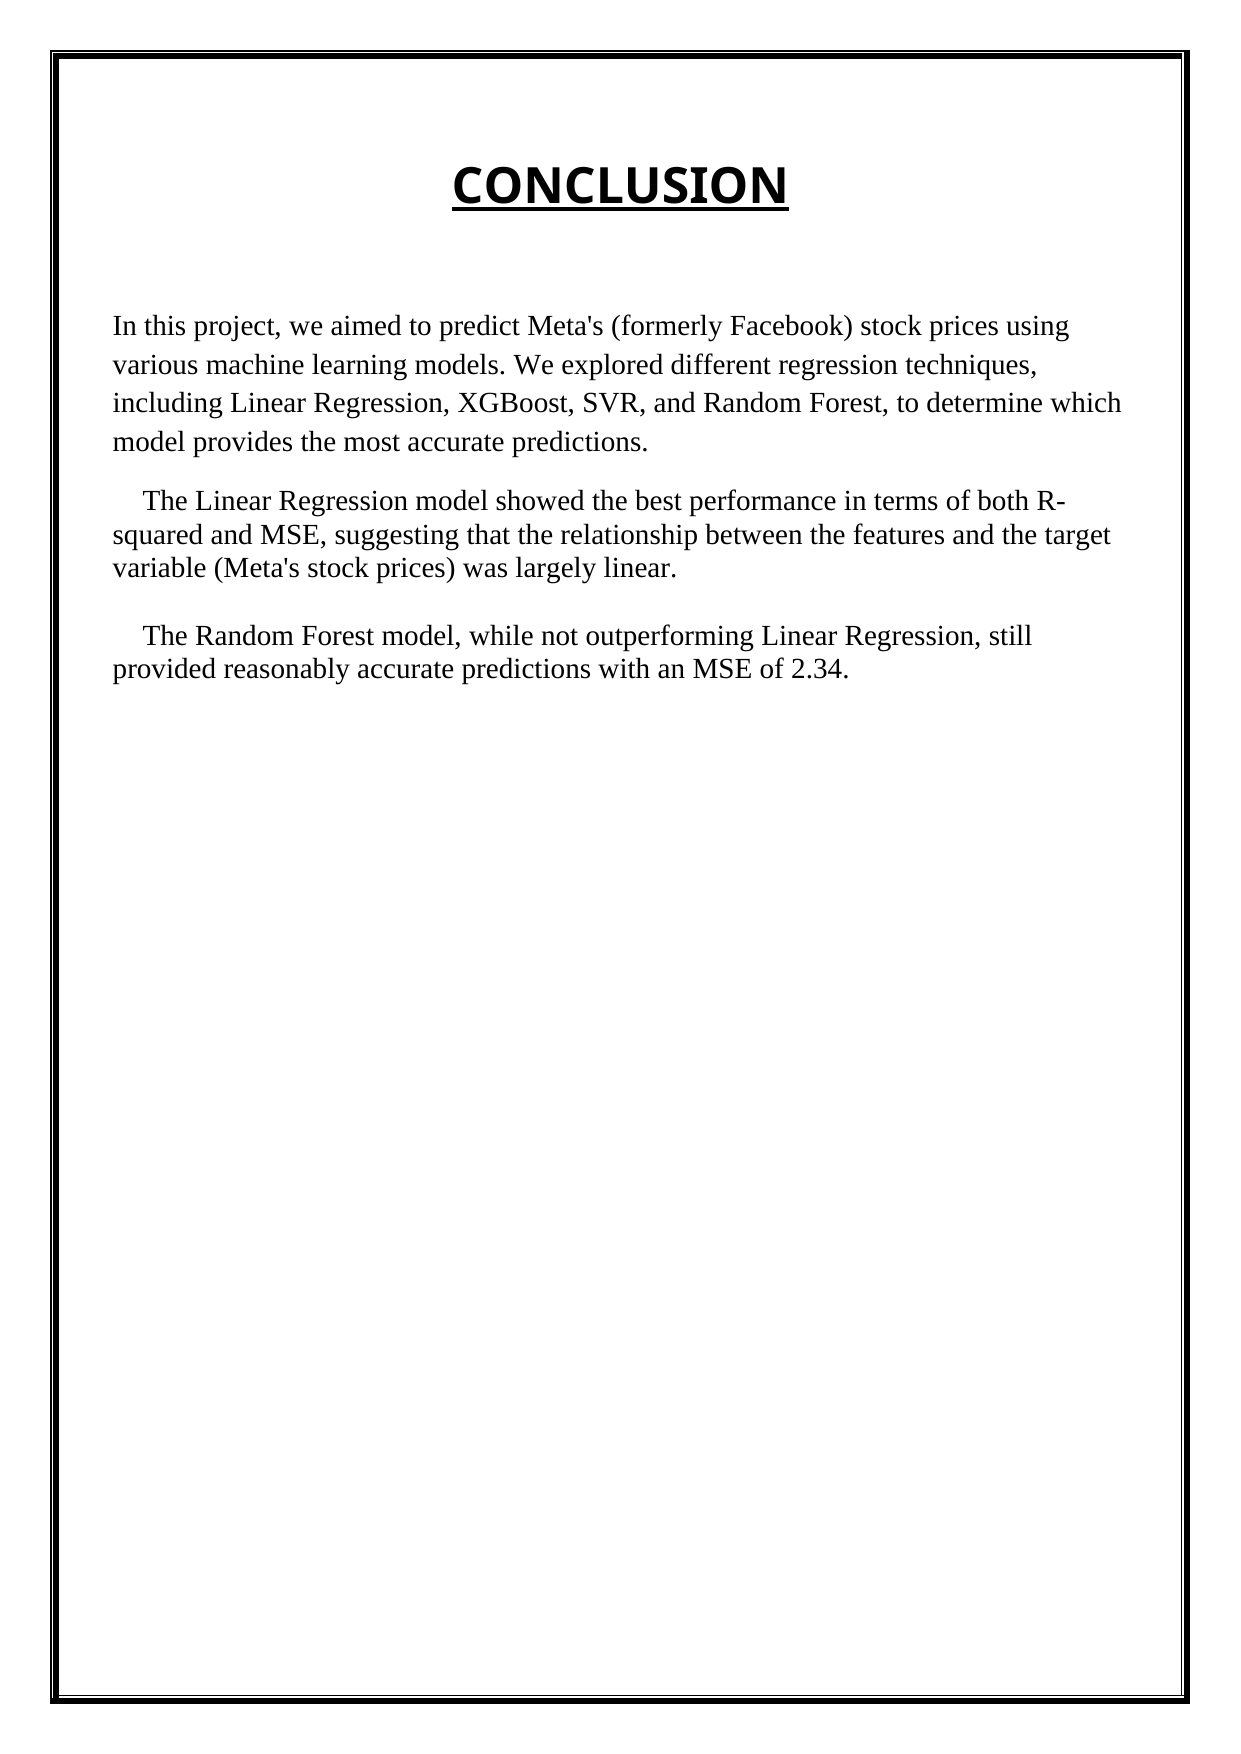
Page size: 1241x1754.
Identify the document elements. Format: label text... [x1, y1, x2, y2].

text In this project, we aimed to predict Meta's (formerly Facebook) stock prices using various machine learning models. We explored different regression techniques, including Linear Regression, XGBoost, SVR, and Random Forest, to determine which model provides the most accurate predictions. [112, 308, 1128, 458]
text CONCLUSION [112, 150, 1128, 218]
text  The Random Forest model, while not outperforming Linear Regression, still provided reasonably accurate predictions with an MSE of 2.34. [112, 618, 1128, 685]
text  The Linear Regression model showed the best performance in terms of both R-squared and MSE, suggesting that the relationship between the features and the target variable (Meta's stock prices) was largely linear. [112, 483, 1128, 584]
